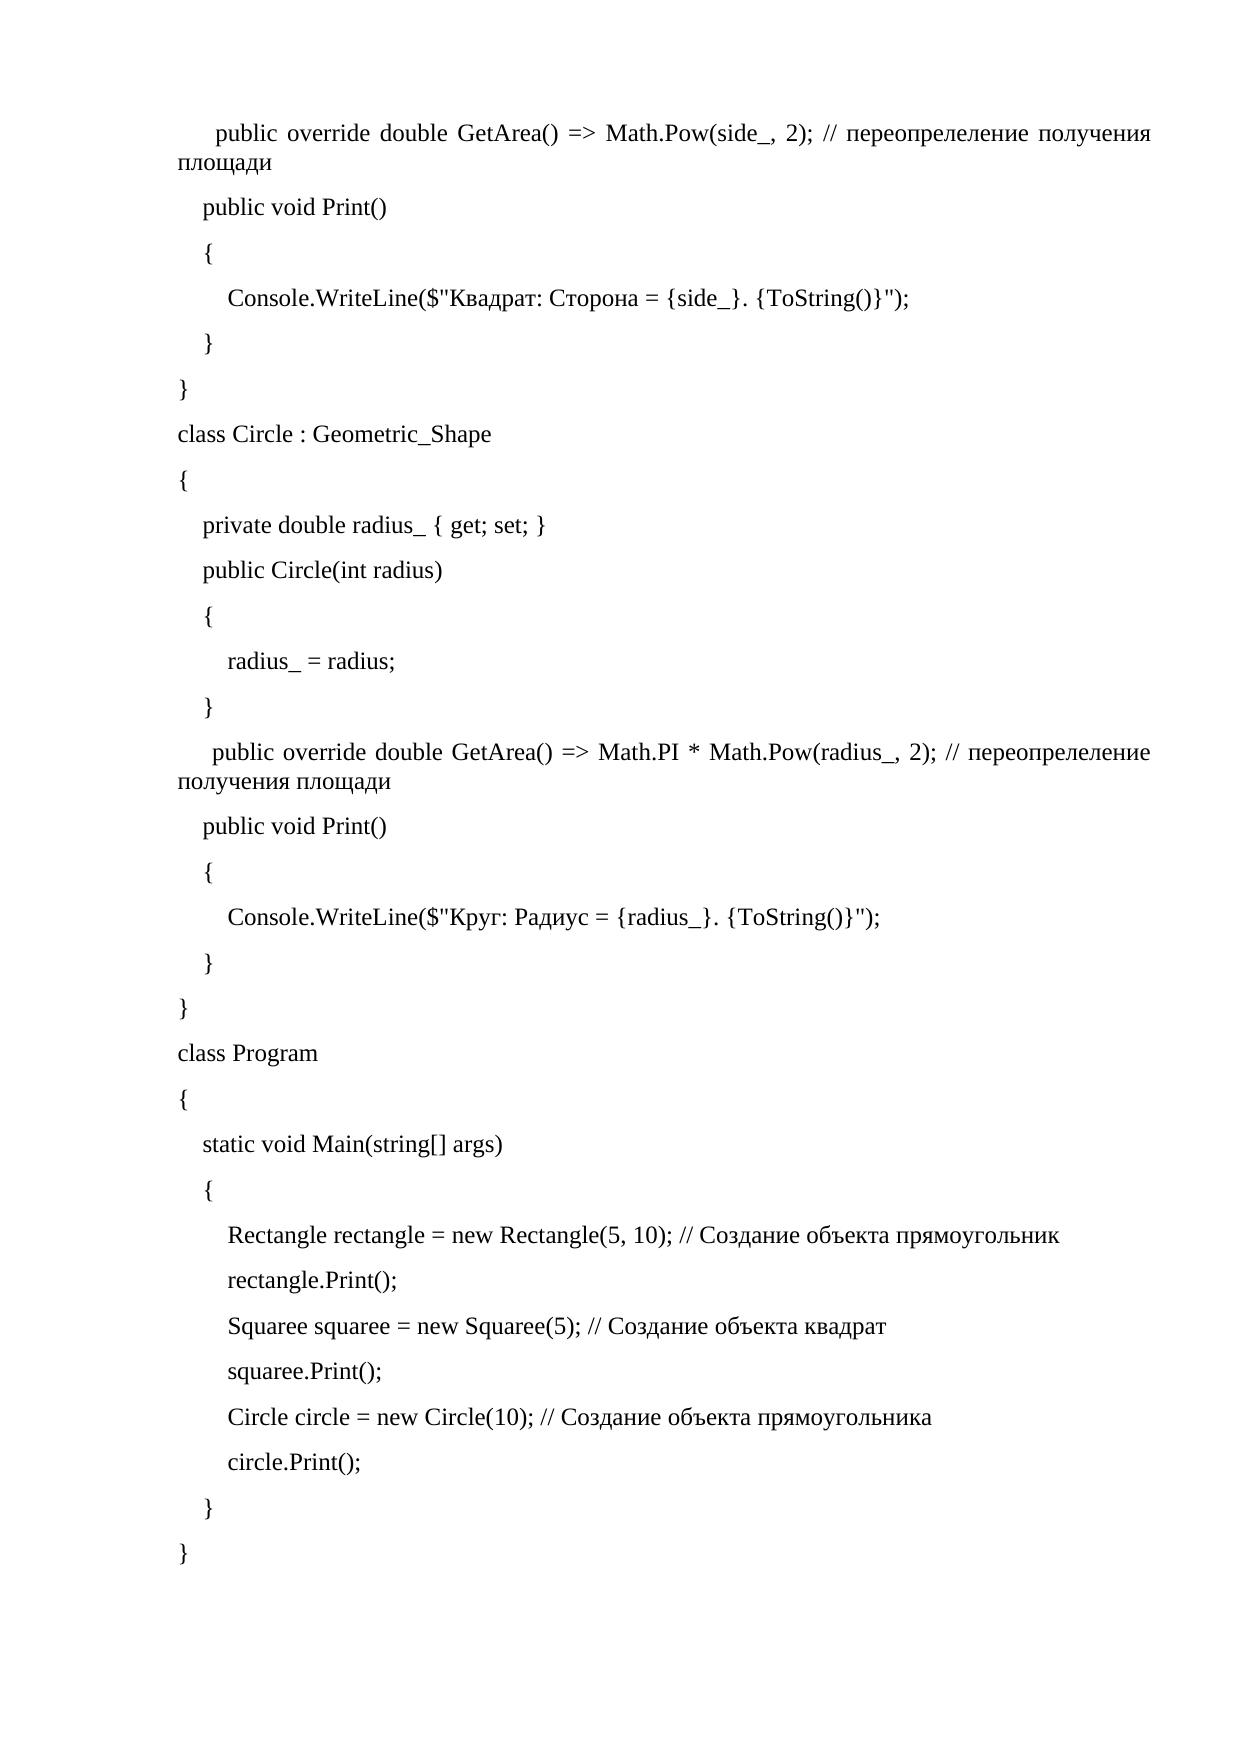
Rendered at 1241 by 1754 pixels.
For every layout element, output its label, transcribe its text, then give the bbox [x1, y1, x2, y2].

text { [177, 1084, 1152, 1113]
text } [177, 692, 1152, 721]
text Circle circle = new Circle(10); // Создание объекта прямоугольника [177, 1402, 1152, 1431]
text { [177, 857, 1152, 886]
text } [177, 1493, 1152, 1521]
text public Circle(int radius) [177, 556, 1152, 584]
text Rectangle rectangle = new Rectangle(5, 10); // Создание объекта прямоугольник [177, 1220, 1152, 1249]
text { [177, 465, 1152, 493]
text rectangle.Print(); [177, 1266, 1152, 1294]
text } [177, 948, 1152, 976]
text radius_ = radius; [177, 646, 1152, 675]
text public void Print() [177, 192, 1152, 221]
text class Circle : Geometric_Shape [177, 419, 1152, 448]
text } [177, 328, 1152, 357]
text static void Main(string[] args) [177, 1129, 1152, 1158]
text Console.WriteLine($"Круг: Радиус = {radius_}. {ToString()}"); [177, 902, 1152, 931]
text { [177, 238, 1152, 266]
text squaree.Print(); [177, 1356, 1152, 1385]
text } [177, 374, 1152, 403]
text { [177, 601, 1152, 630]
text Squaree squaree = new Squaree(5); // Создание объекта квадрат [177, 1311, 1152, 1340]
text private double radius_ { get; set; } [177, 510, 1152, 539]
text public override double GetArea() => Math.Pow(side_, 2); // переопрелеление получения площади [177, 118, 1152, 176]
text circle.Print(); [177, 1447, 1152, 1476]
text Console.WriteLine($"Квадрат: Сторона = {side_}. {ToString()}"); [177, 283, 1152, 312]
text class Program [177, 1038, 1152, 1067]
text } [177, 993, 1152, 1022]
text public void Print() [177, 811, 1152, 840]
text } [177, 1538, 1152, 1567]
text { [177, 1175, 1152, 1203]
text public override double GetArea() => Math.PI * Math.Pow(radius_, 2); // переопрелеление получения площади [177, 737, 1152, 795]
